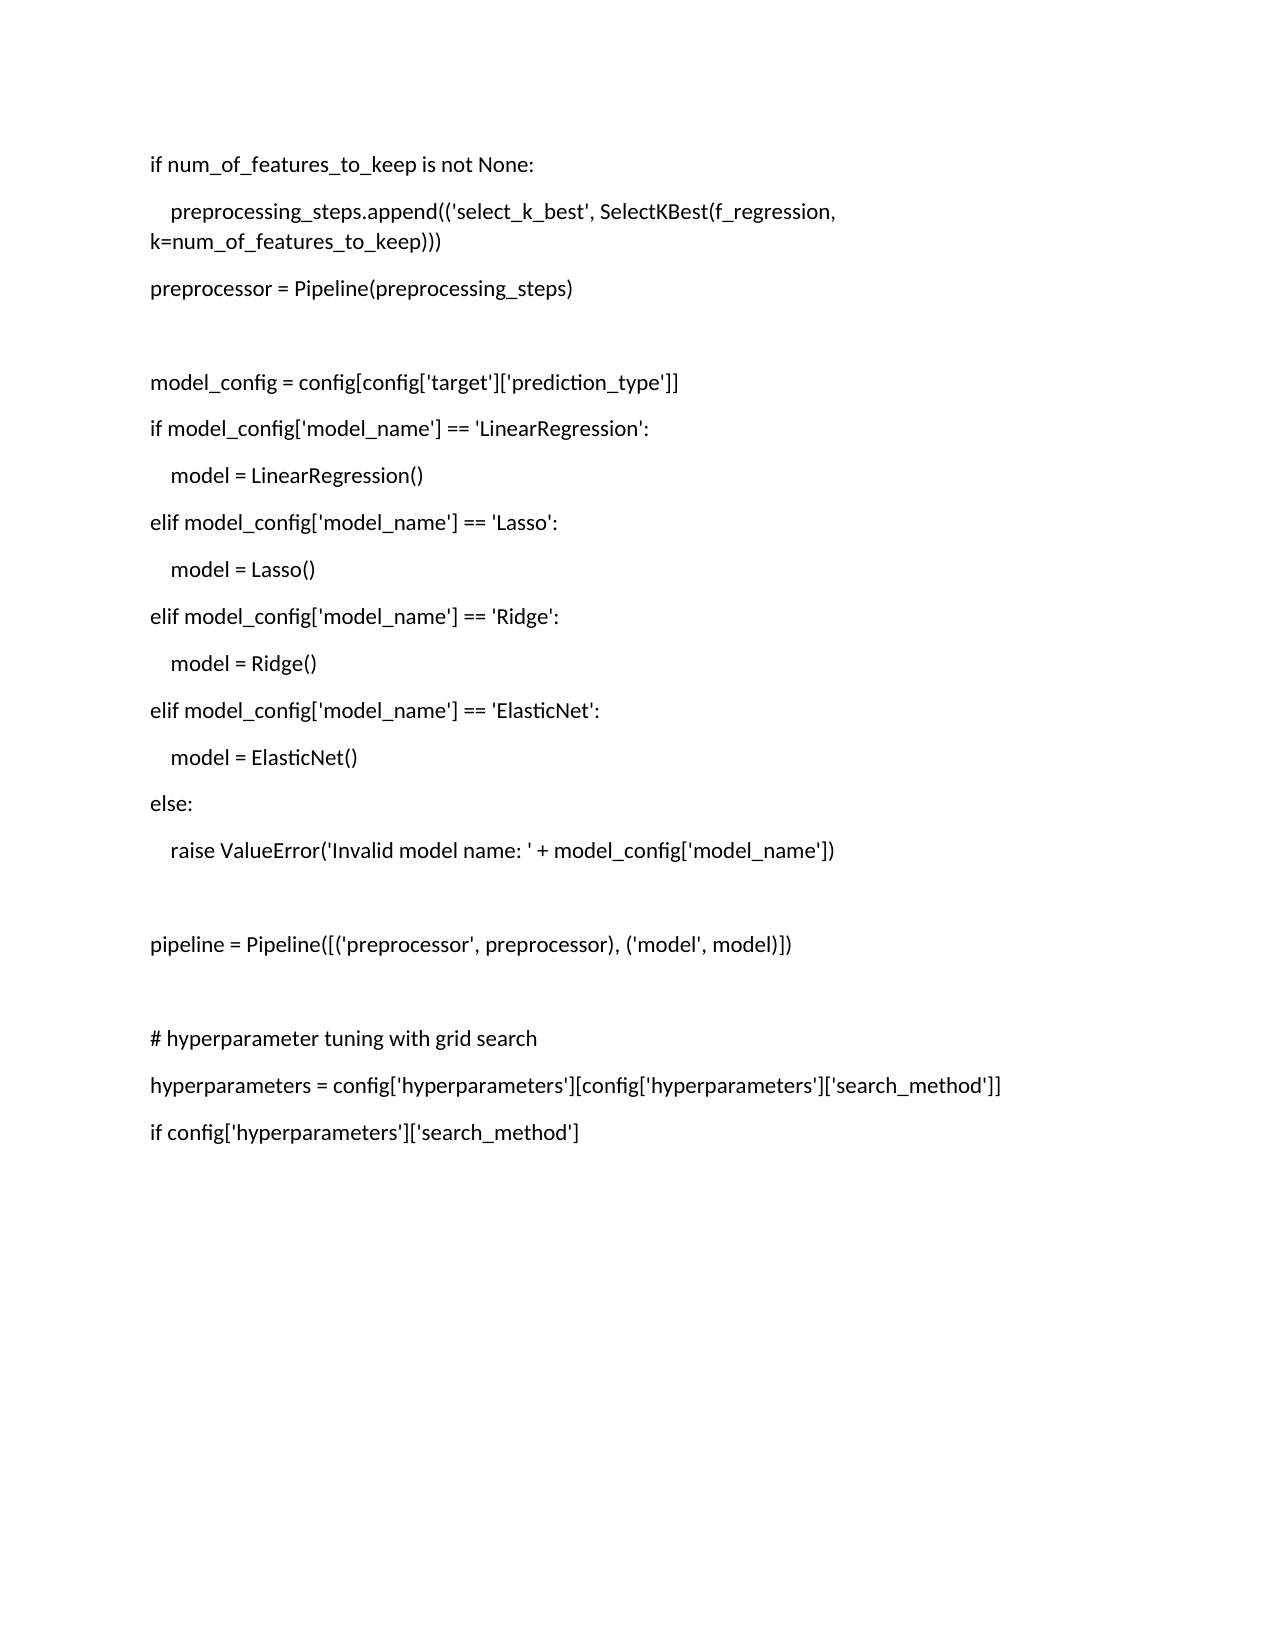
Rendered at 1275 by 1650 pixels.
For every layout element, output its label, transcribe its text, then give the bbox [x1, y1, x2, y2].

text # hyperparameter tuning with grid search [150, 1024, 1125, 1052]
text elif model_config['model_name'] == 'Lasso': [150, 508, 1125, 536]
text model_config = config[config['target']['prediction_type']] [150, 368, 1125, 396]
text model = LinearRegression() [150, 461, 1125, 489]
text model = ElasticNet() [150, 743, 1125, 771]
text hyperparameters = config['hyperparameters'][config['hyperparameters']['search_method']] [150, 1071, 1125, 1099]
text else: [150, 789, 1125, 818]
text if num_of_features_to_keep is not None: [150, 150, 1125, 178]
text model = Lasso() [150, 555, 1125, 583]
text if model_config['model_name'] == 'LinearRegression': [150, 414, 1125, 443]
text pipeline = Pipeline([('preprocessor', preprocessor), ('model', model)]) [150, 930, 1125, 958]
text elif model_config['model_name'] == 'Ridge': [150, 602, 1125, 630]
text raise ValueError('Invalid model name: ' + model_config['model_name']) [150, 836, 1125, 864]
text preprocessing_steps.append(('select_k_best', SelectKBest(f_regression, k=num_of_features_to_keep))) [150, 197, 1125, 255]
text preprocessor = Pipeline(preprocessing_steps) [150, 274, 1125, 302]
text elif model_config['model_name'] == 'ElasticNet': [150, 696, 1125, 724]
text if config['hyperparameters']['search_method'] [150, 1118, 1125, 1146]
text model = Ridge() [150, 649, 1125, 677]
